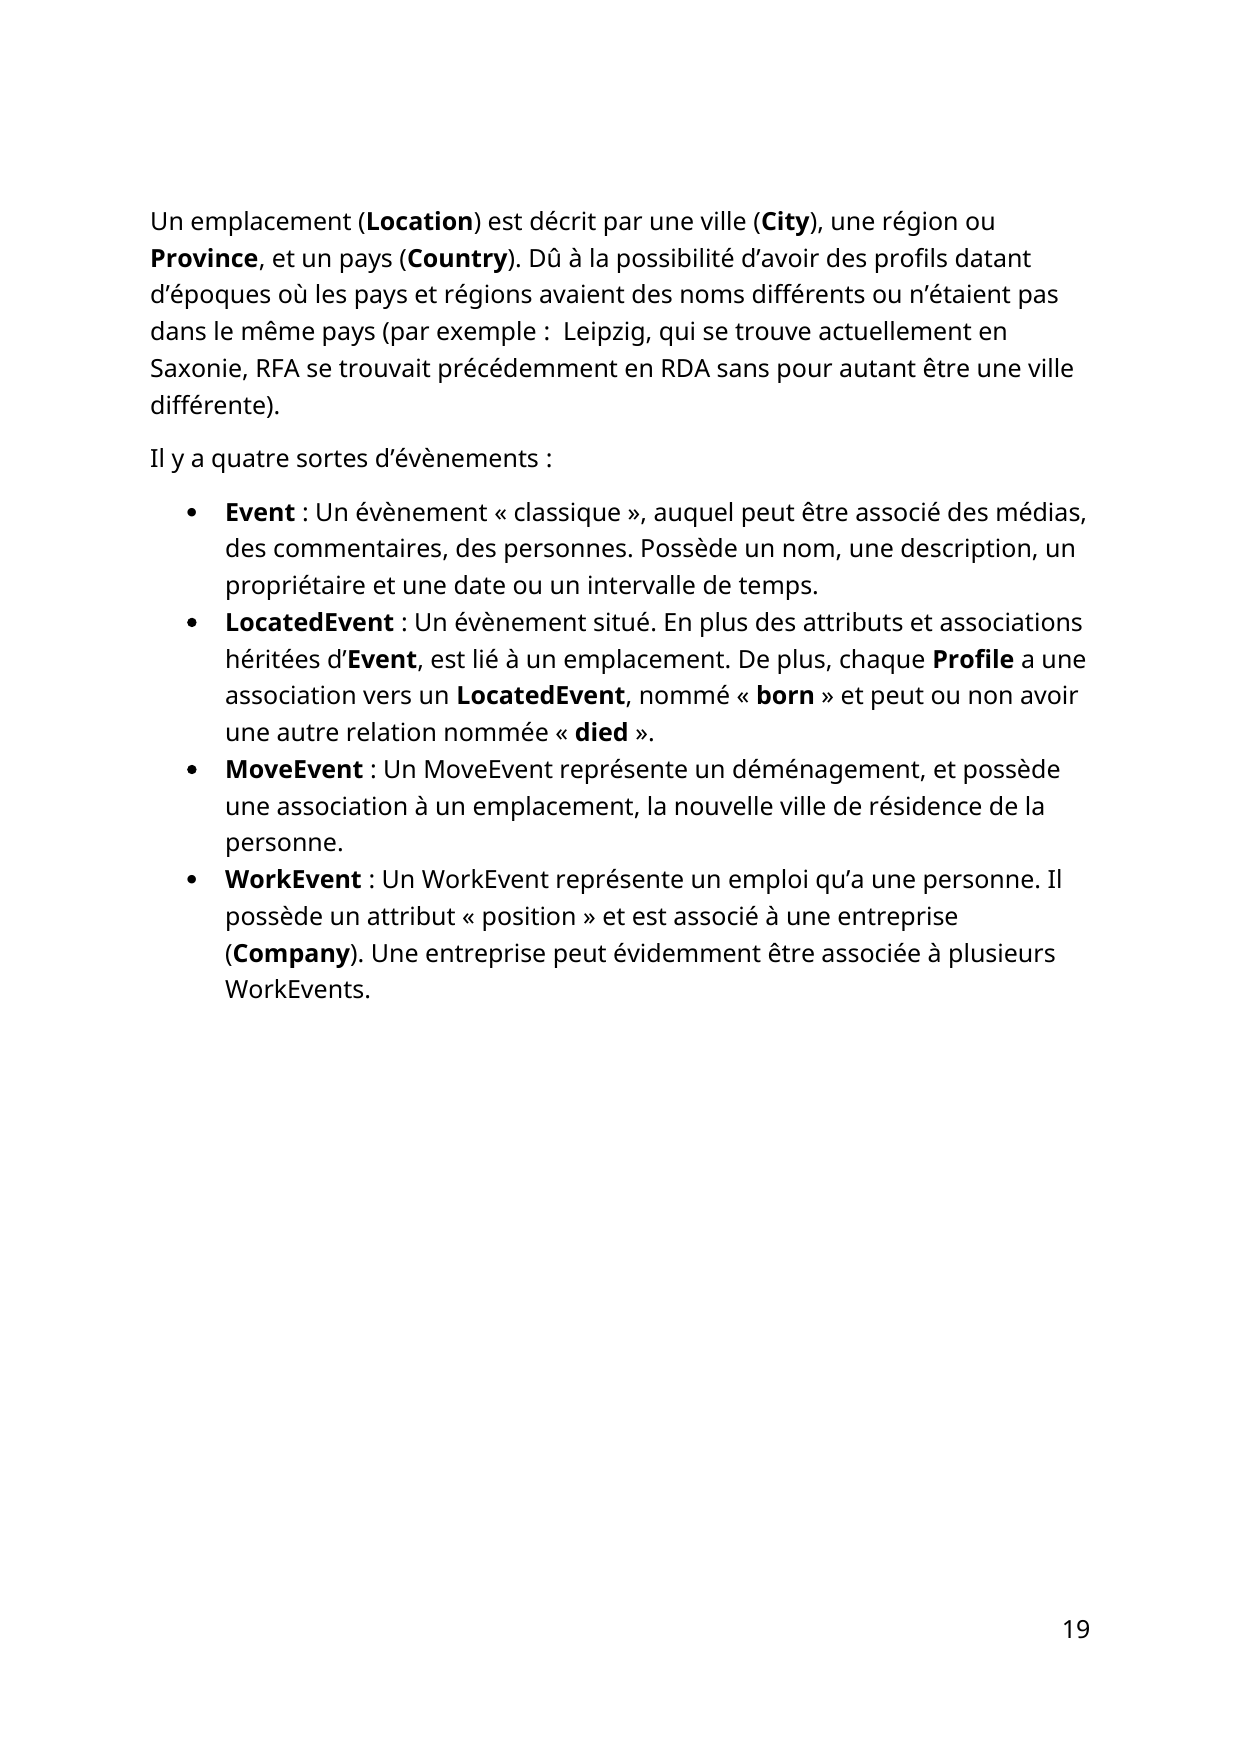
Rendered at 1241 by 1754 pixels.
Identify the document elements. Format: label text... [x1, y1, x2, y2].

list WorkEvent : Un WorkEvent représente un emploi qu’a une personne. Il possède un attribut « position » et est associé à une entreprise (Company). Une entreprise peut évidemment être associée à plusieurs WorkEvents. [187, 862, 1090, 1006]
list LocatedEvent : Un évènement situé. En plus des attributs et associations héritées d’Event, est lié à un emplacement. De plus, chaque Profile a une association vers un LocatedEvent, nommé « born » et peut ou non avoir une autre relation nommée « died ». [187, 604, 1090, 749]
list MoveEvent : Un MoveEvent représente un déménagement, et possède une association à un emplacement, la nouvelle ville de résidence de la personne. [187, 752, 1090, 859]
text Un emplacement (Location) est décrit par une ville (City), une région ou Province, et un pays (Country). Dû à la possibilité d’avoir des profils datant d’époques où les pays et régions avaient des noms différents ou n’étaient pas dans le même pays (par exemple : Leipzig, qui se trouve actuellement en Saxonie, RFA se trouvait précédemment en RDA sans pour autant être une ville différente). [150, 203, 1090, 421]
list Event : Un évènement « classique », auquel peut être associé des médias, des commentaires, des personnes. Possède un nom, une description, un propriétaire et une date ou un intervalle de temps. [187, 494, 1090, 602]
text Il y a quatre sortes d’évènements : [150, 441, 1090, 475]
